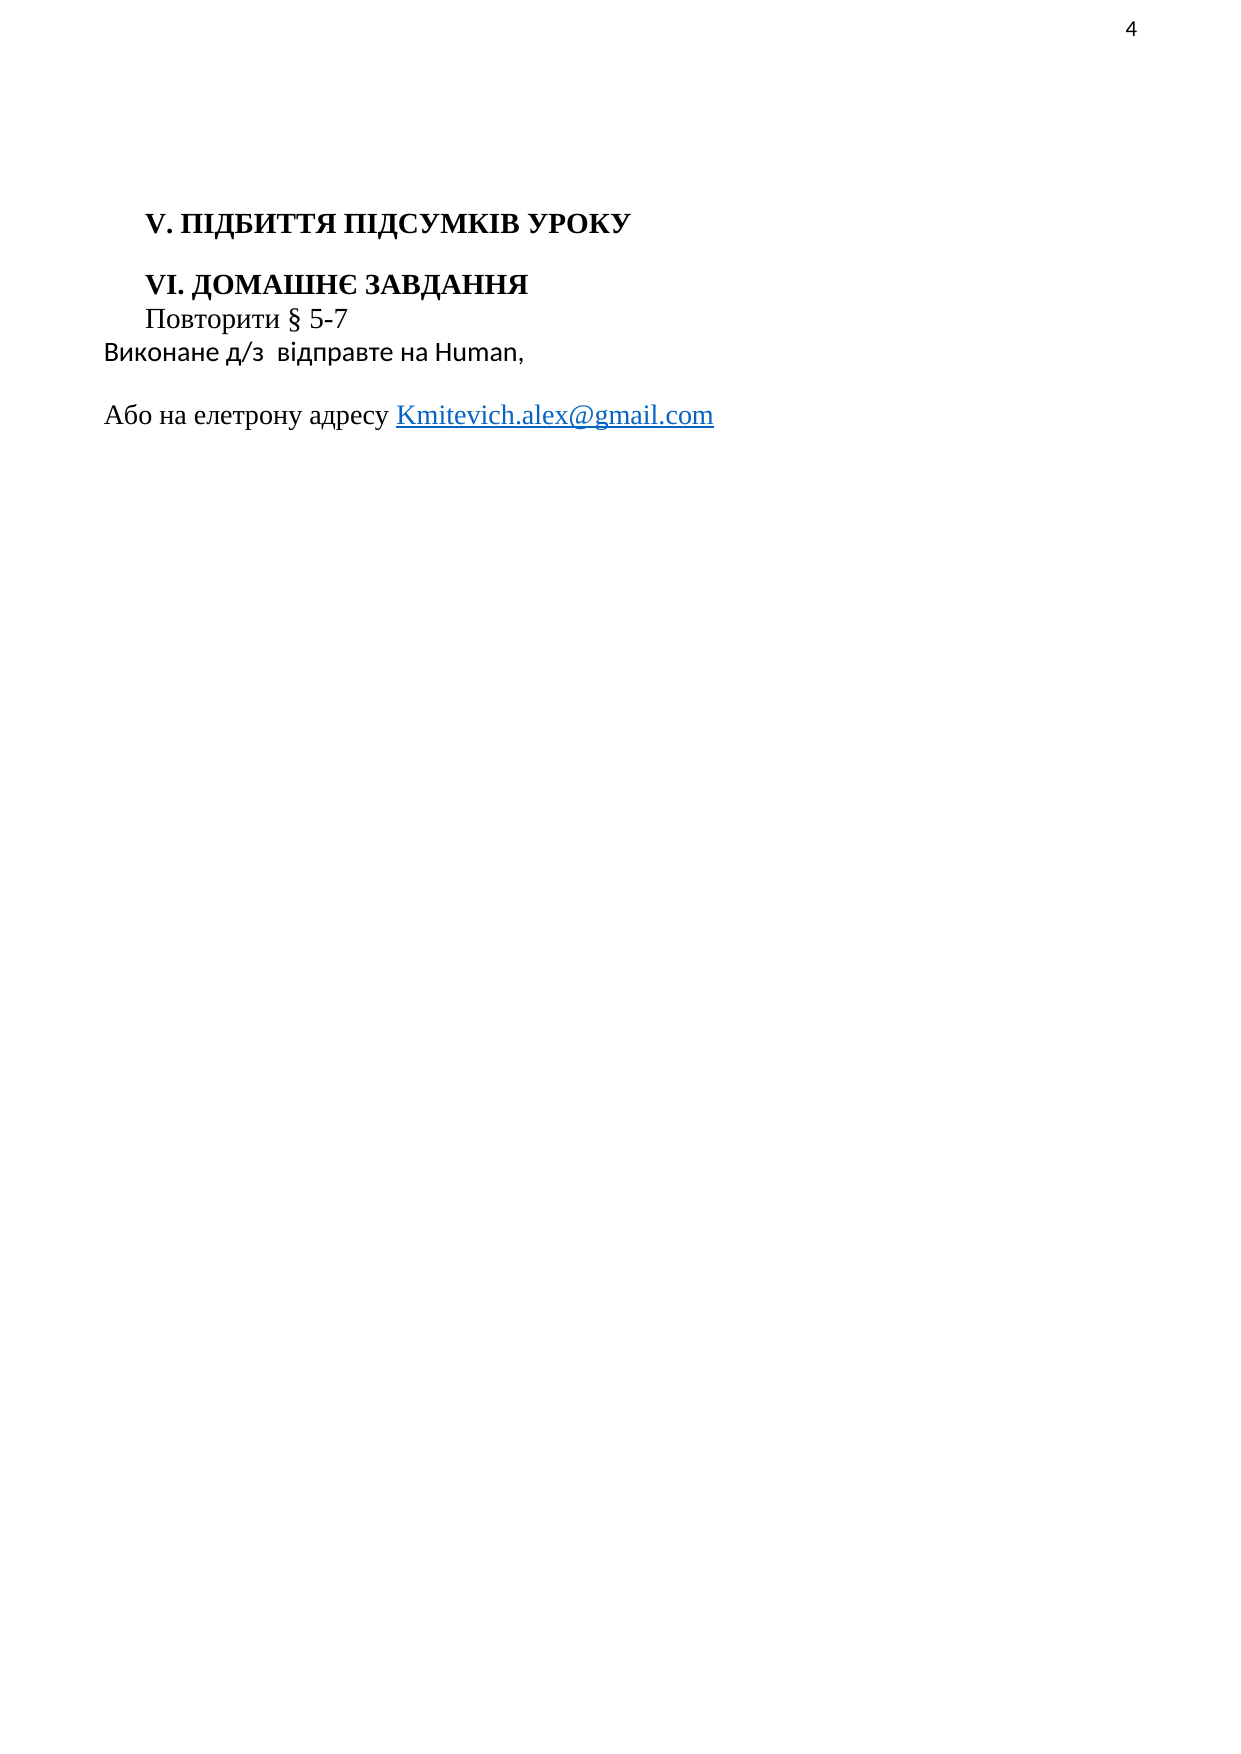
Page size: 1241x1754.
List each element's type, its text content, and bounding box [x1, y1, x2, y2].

text Виконане д/з відправте на Human, [103, 334, 1137, 369]
text VІ. Домашнє завдання [103, 267, 1137, 301]
text Повторити § 5-7 [103, 301, 1137, 334]
text V. ПІДБИТТЯ ПІДСУМКІВ УРОКУ [103, 206, 1137, 239]
text Або на елетрону адресу Kmitevich.alex@gmail.com [103, 398, 1137, 430]
